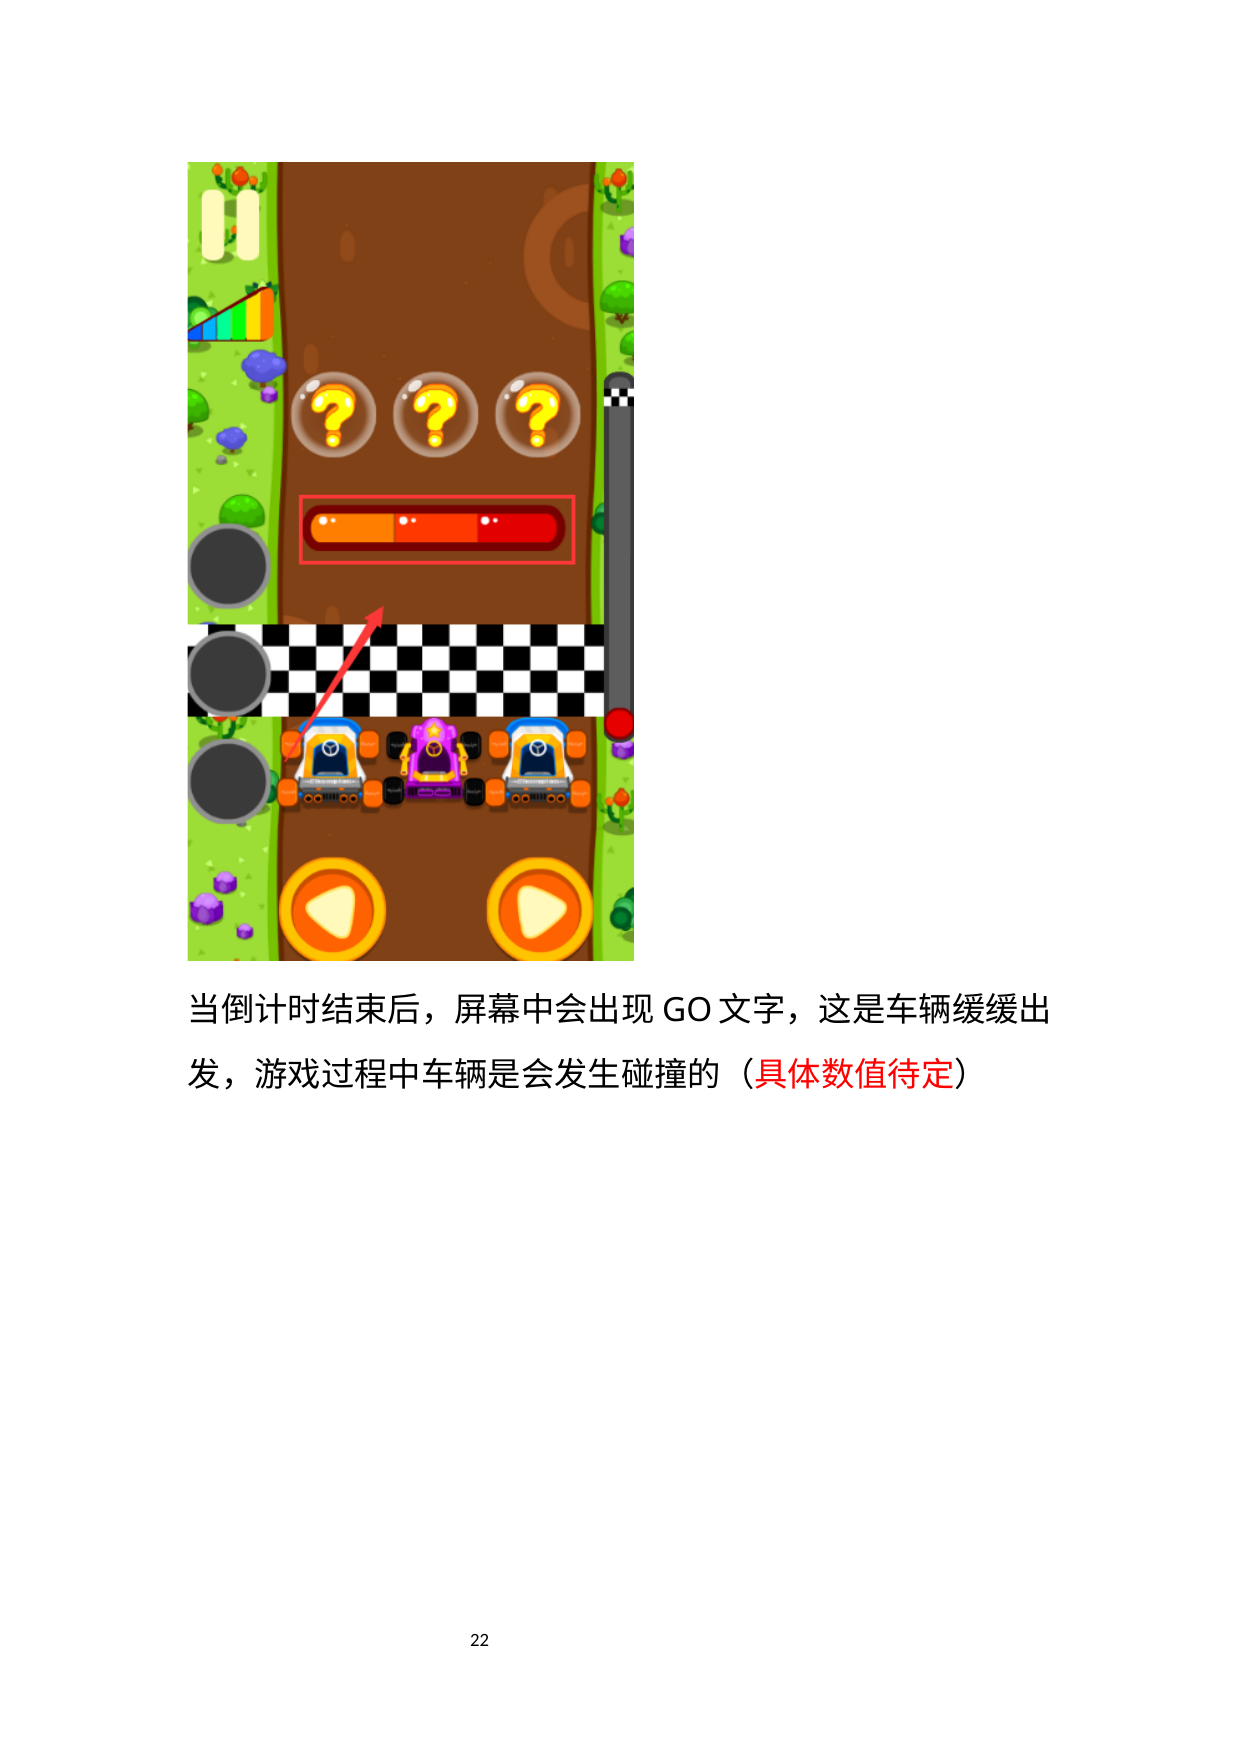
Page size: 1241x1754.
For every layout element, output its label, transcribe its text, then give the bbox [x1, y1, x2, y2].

picture [187, 162, 634, 961]
text 当倒计时结束后，屏幕中会出现GO文字，这是车辆缓缓出发，游戏过程中车辆是会发生碰撞的（具体数值待定） [187, 974, 1053, 1104]
